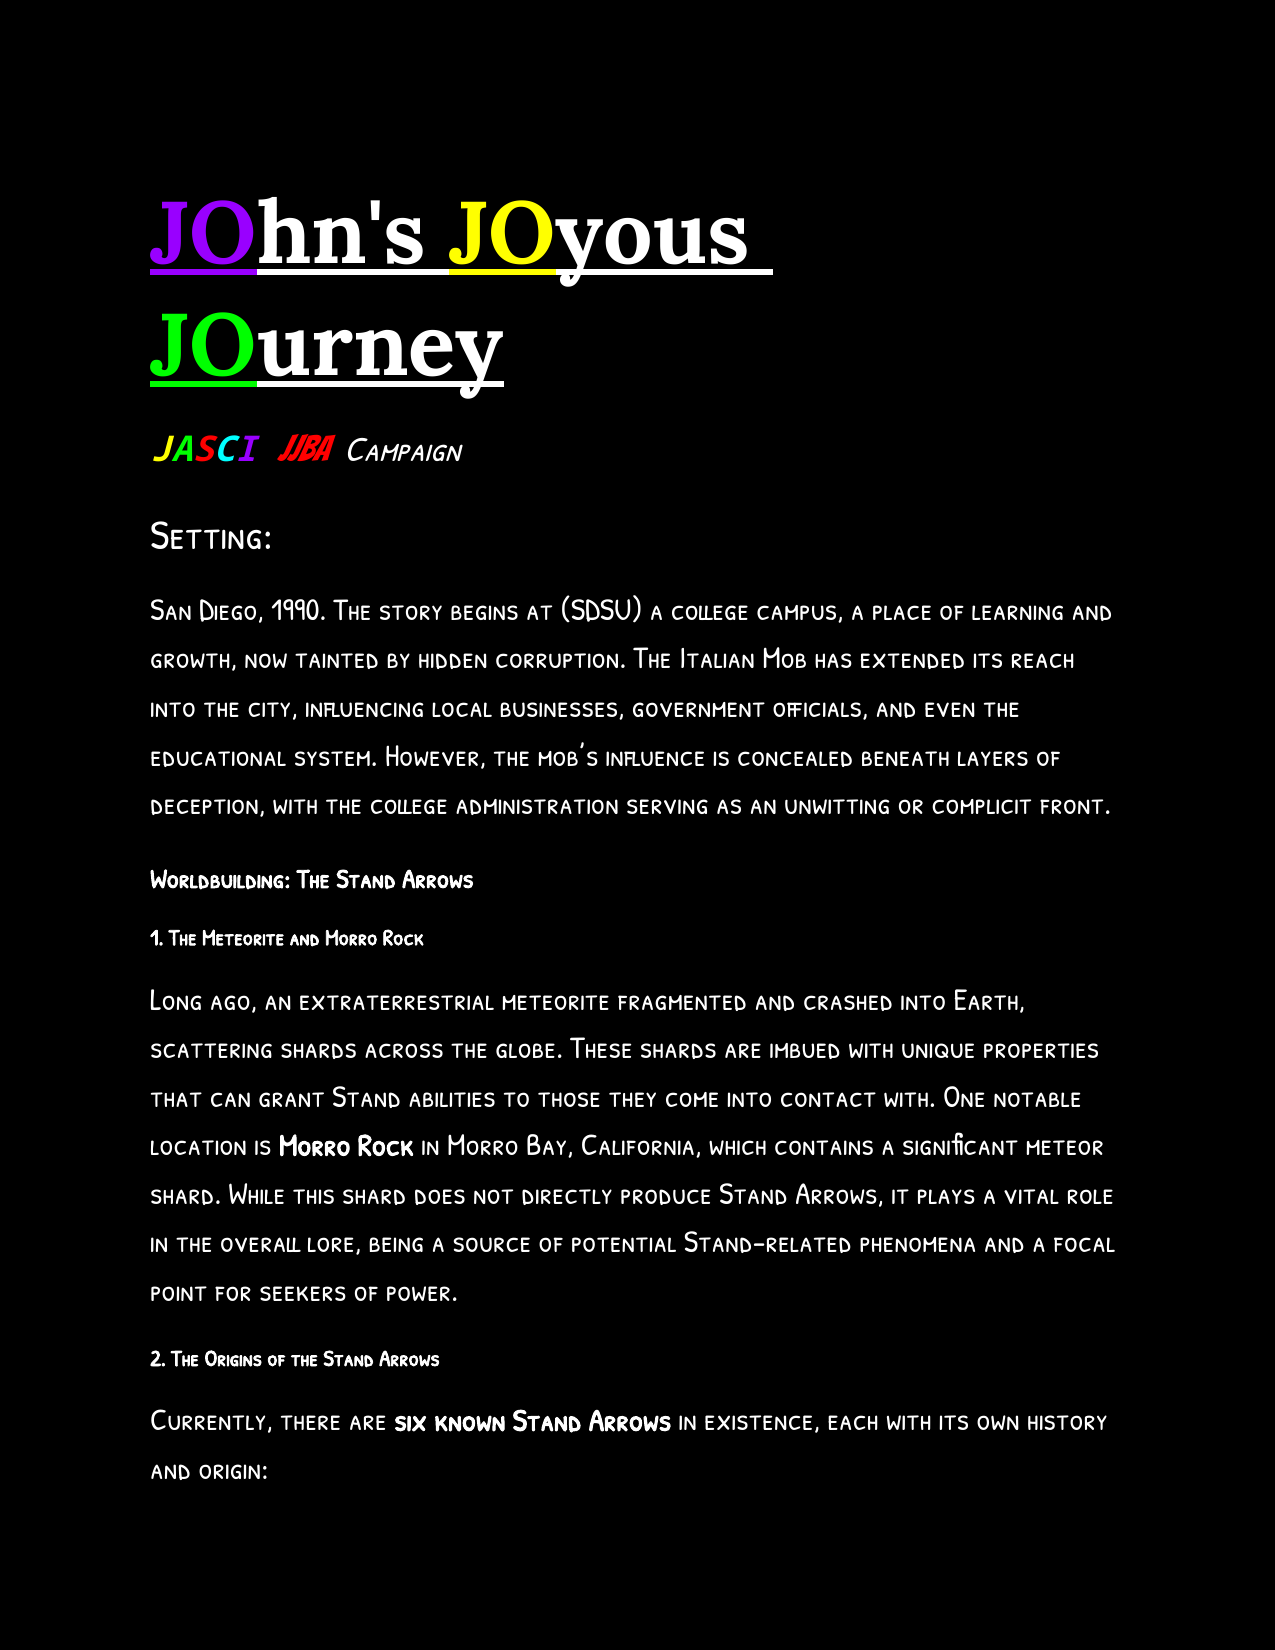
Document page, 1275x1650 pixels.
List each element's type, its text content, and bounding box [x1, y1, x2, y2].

subtitle 1. The Meteorite and Morro Rock [150, 921, 1125, 952]
subtitle JASCI JJBA Campaign [150, 424, 1125, 473]
subtitle Setting: [150, 506, 1125, 563]
text San Diego, 1990. The story begins at (SDSU) a college campus, a place of learning and growth, now tainted by hidden corruption. The Italian Mob has extended its reach into the city, influencing local businesses, government officials, and even the educational system. However, the mob’s influence is concealed beneath layers of deception, with the college administration serving as an unwitting or complicit front. [150, 588, 1125, 824]
text Long ago, an extraterrestrial meteorite fragmented and crashed into Earth, scattering shards across the globe. These shards are imbued with unique properties that can grant Stand abilities to those they come into contact with. One notable location is Morro Rock in Morro Bay, California, which contains a significant meteor shard. While this shard does not directly produce Stand Arrows, it plays a vital role in the overall lore, being a source of potential Stand-related phenomena and a focal point for seekers of power. [150, 977, 1125, 1311]
title JOhn's JOyous JOurney [150, 175, 1125, 399]
subtitle Worldbuilding: The Stand Arrows [150, 859, 1125, 896]
text Currently, there are six known Stand Arrows in existence, each with its own history and origin: [150, 1398, 1125, 1489]
subtitle 2. The Origins of the Stand Arrows [150, 1342, 1125, 1373]
